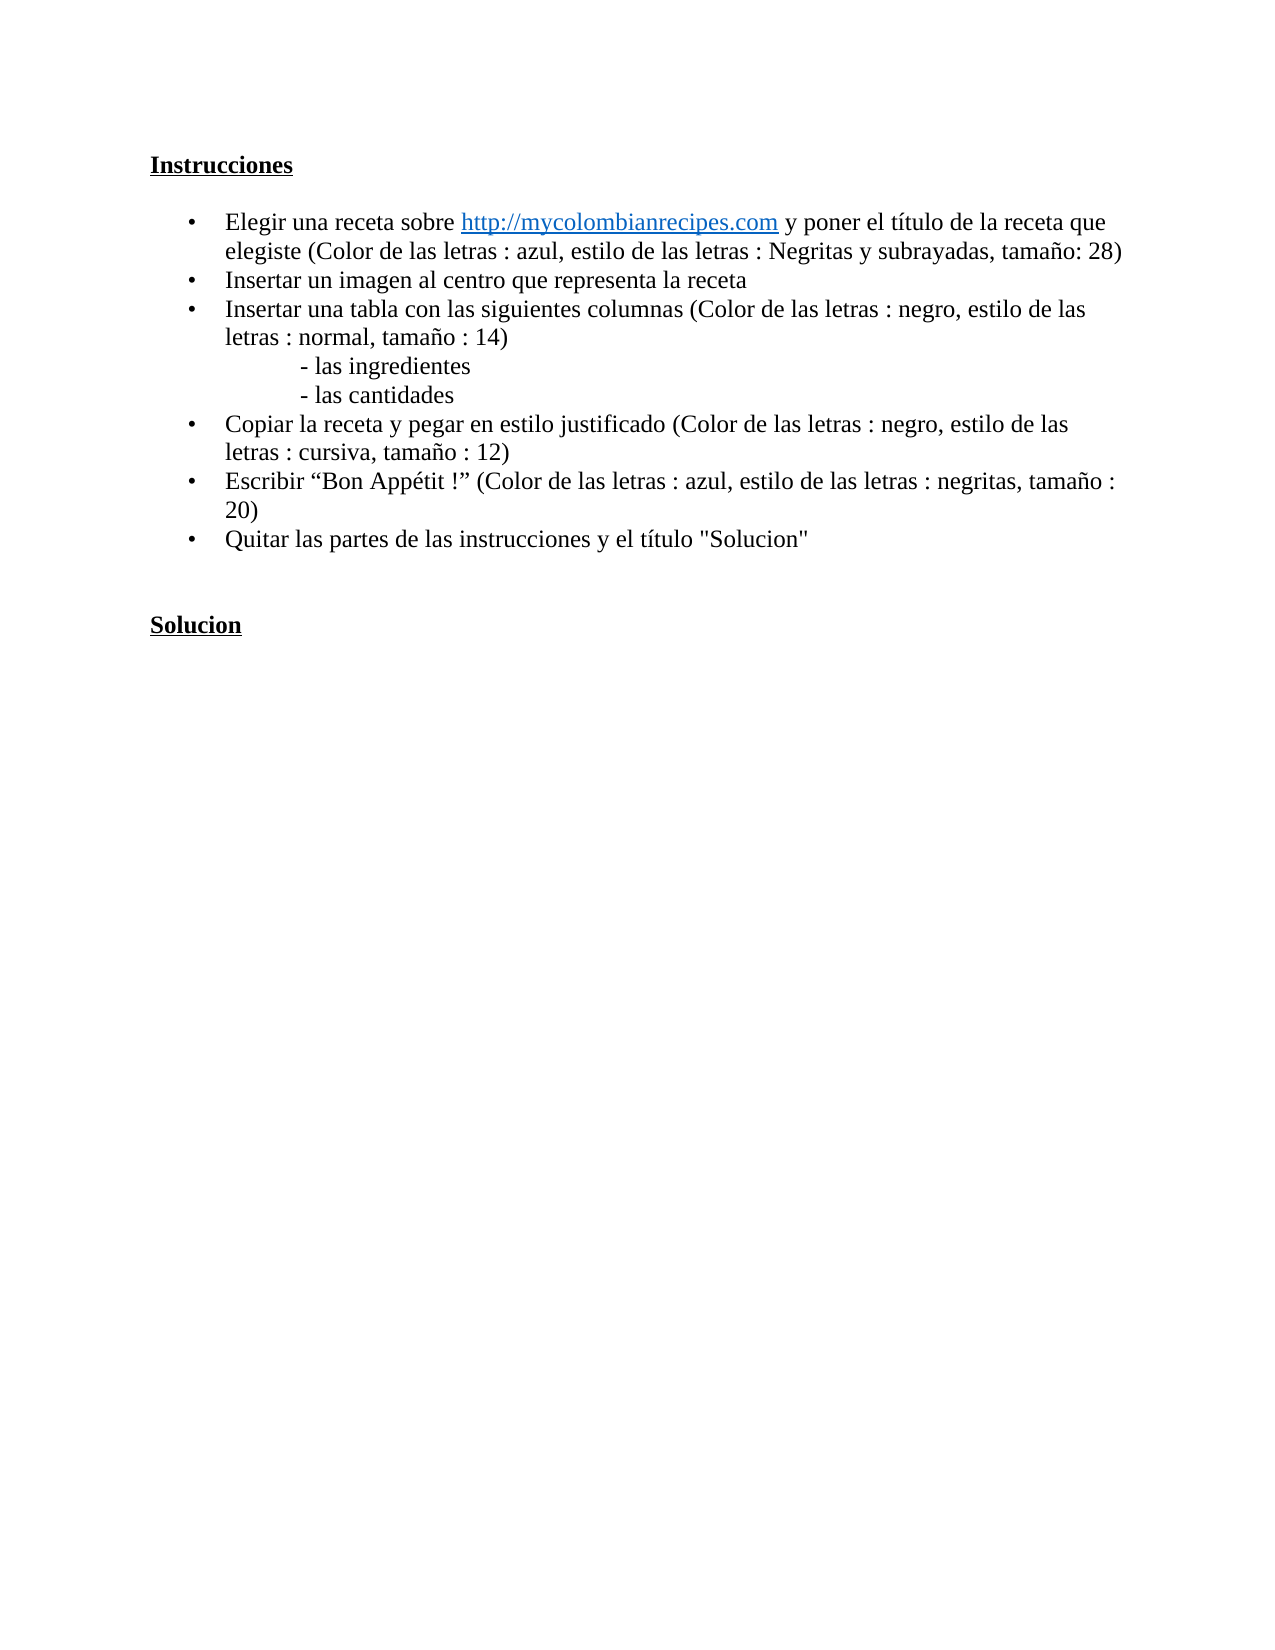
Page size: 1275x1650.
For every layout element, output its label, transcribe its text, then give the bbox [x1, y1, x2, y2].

list Quitar las partes de las instrucciones y el título "Solucion" [187, 524, 1125, 552]
list Elegir una receta sobre http://mycolombianrecipes.com y poner el título de la receta que elegiste (Color de las letras : azul, estilo de las letras : Negritas y subrayadas, tamaño: 28) [187, 207, 1125, 265]
list Insertar una tabla con las siguientes columnas (Color de las letras : negro, estilo de las letras : normal, tamaño : 14) [187, 294, 1125, 351]
text Instrucciones [150, 150, 1125, 179]
text - las ingredientes [150, 351, 1125, 380]
text - las cantidades [150, 380, 1125, 409]
list Escribir “Bon Appétit !” (Color de las letras : azul, estilo de las letras : negritas, tamaño : 20) [187, 466, 1125, 524]
text Solucion [150, 610, 1125, 639]
list Insertar un imagen al centro que representa la receta [187, 265, 1125, 294]
list Copiar la receta y pegar en estilo justificado (Color de las letras : negro, estilo de las letras : cursiva, tamaño : 12) [187, 409, 1125, 466]
